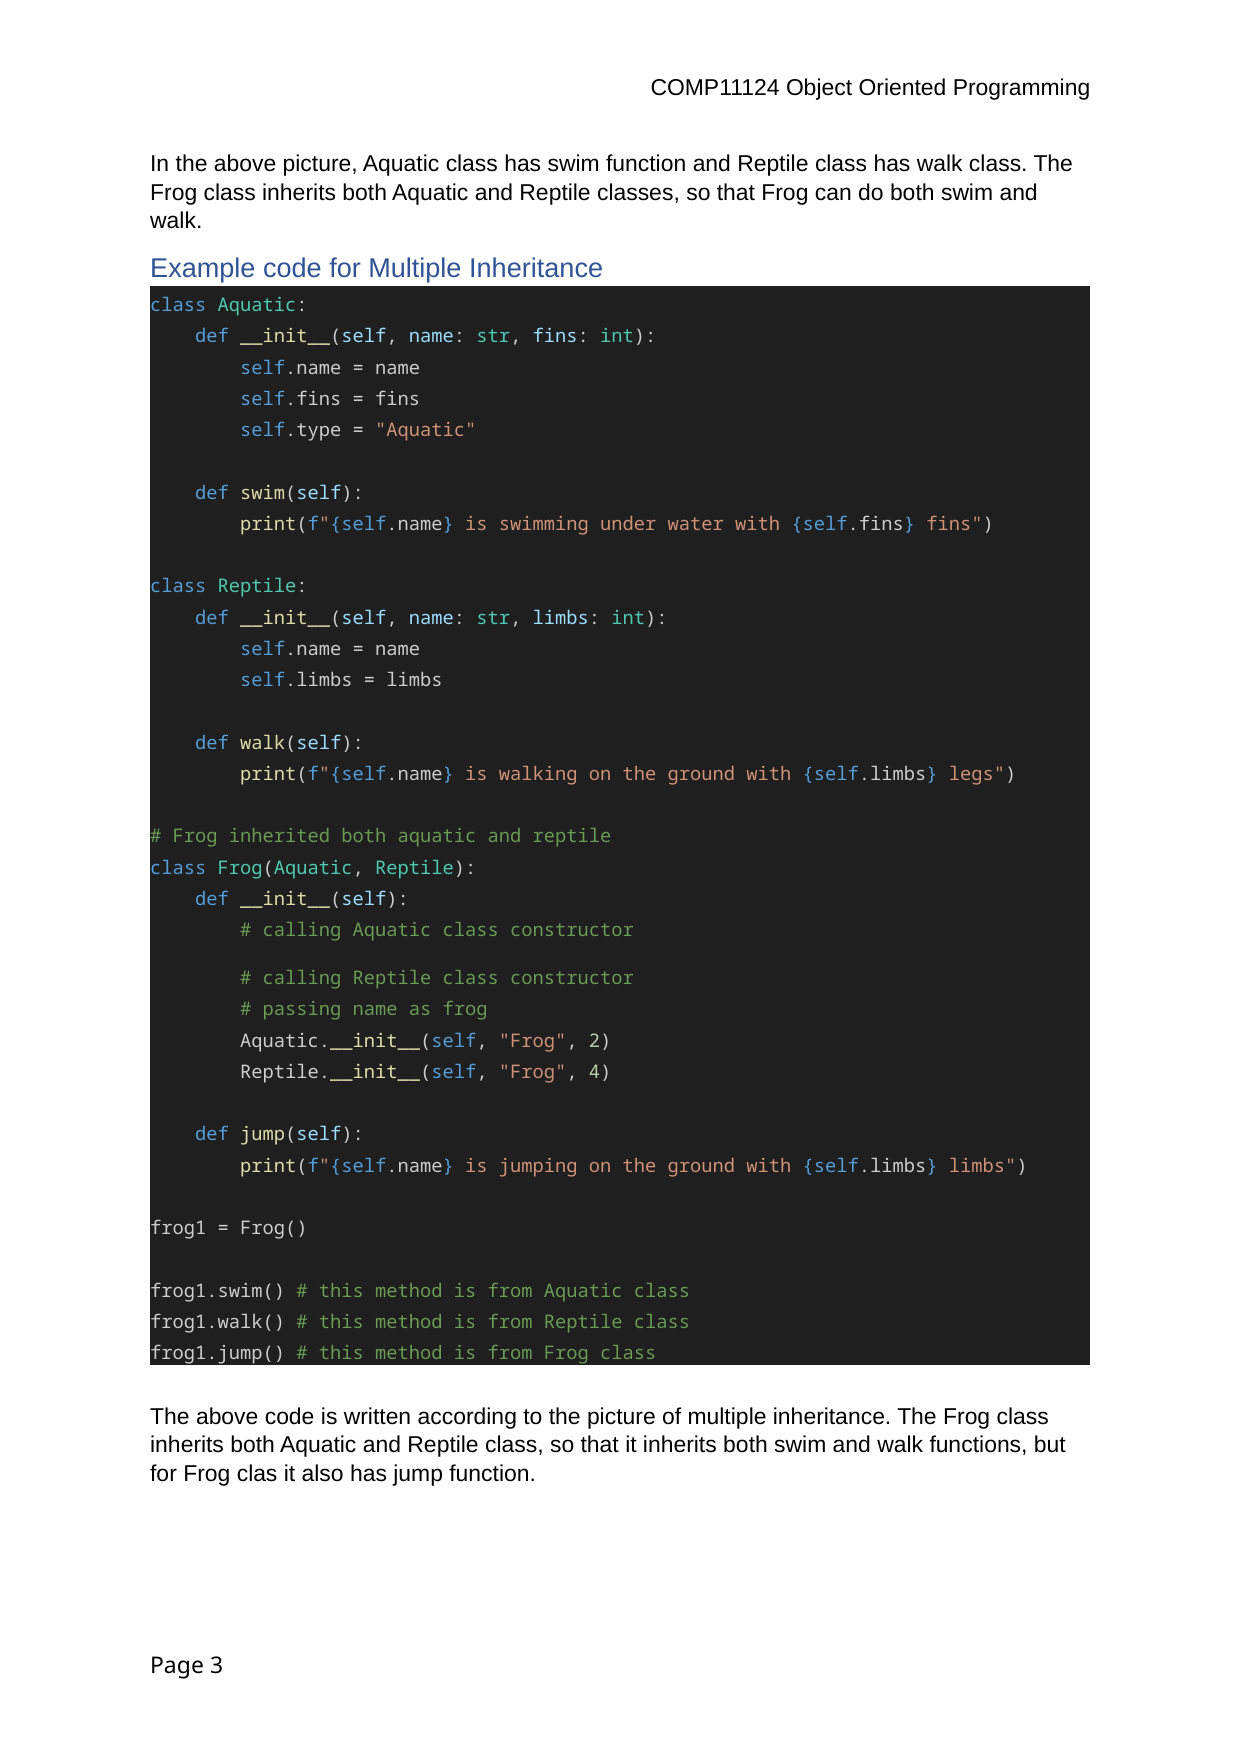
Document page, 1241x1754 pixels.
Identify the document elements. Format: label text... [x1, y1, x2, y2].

text frog1 = Frog() [150, 1209, 1090, 1240]
text self.name = name [150, 629, 1090, 661]
text # Frog inherited both aquatic and reptile [150, 817, 1090, 848]
text print(f"{self.name} is walking on the ground with {self.limbs} legs") [150, 754, 1090, 786]
text def walk(self): [150, 723, 1090, 754]
text # calling Reptile class constructor [150, 959, 1090, 990]
text print(f"{self.name} is jumping on the ground with {self.limbs} limbs") [150, 1146, 1090, 1177]
text frog1.swim() # this method is from Aquatic class [150, 1271, 1090, 1302]
text # calling Aquatic class constructor [150, 911, 1090, 942]
text self.limbs = limbs [150, 661, 1090, 692]
text def __init__(self, name: str, limbs: int): [150, 598, 1090, 629]
text def __init__(self): [150, 879, 1090, 911]
subtitle Example code for Multiple Inheritance [150, 252, 1090, 283]
text class Reptile: [150, 567, 1090, 598]
text frog1.walk() # this method is from Reptile class [150, 1302, 1090, 1334]
text print(f"{self.name} is swimming under water with {self.fins} fins") [150, 504, 1090, 536]
text class Aquatic: [150, 286, 1090, 317]
text def jump(self): [150, 1115, 1090, 1146]
text # passing name as frog [150, 990, 1090, 1021]
text self.fins = fins [150, 379, 1090, 411]
text self.type = "Aquatic" [150, 411, 1090, 442]
text Aquatic.__init__(self, "Frog", 2) [150, 1021, 1090, 1052]
text frog1.jump() # this method is from Frog class [150, 1334, 1090, 1365]
text The above code is written according to the picture of multiple inheritance. The Frog class inherits both Aquatic and Reptile class, so that it inherits both swim and walk functions, but for Frog clas it also has jump function. [150, 1403, 1090, 1486]
text def __init__(self, name: str, fins: int): [150, 317, 1090, 348]
text self.name = name [150, 348, 1090, 379]
text class Frog(Aquatic, Reptile): [150, 848, 1090, 879]
text Reptile.__init__(self, "Frog", 4) [150, 1052, 1090, 1084]
text def swim(self): [150, 473, 1090, 504]
